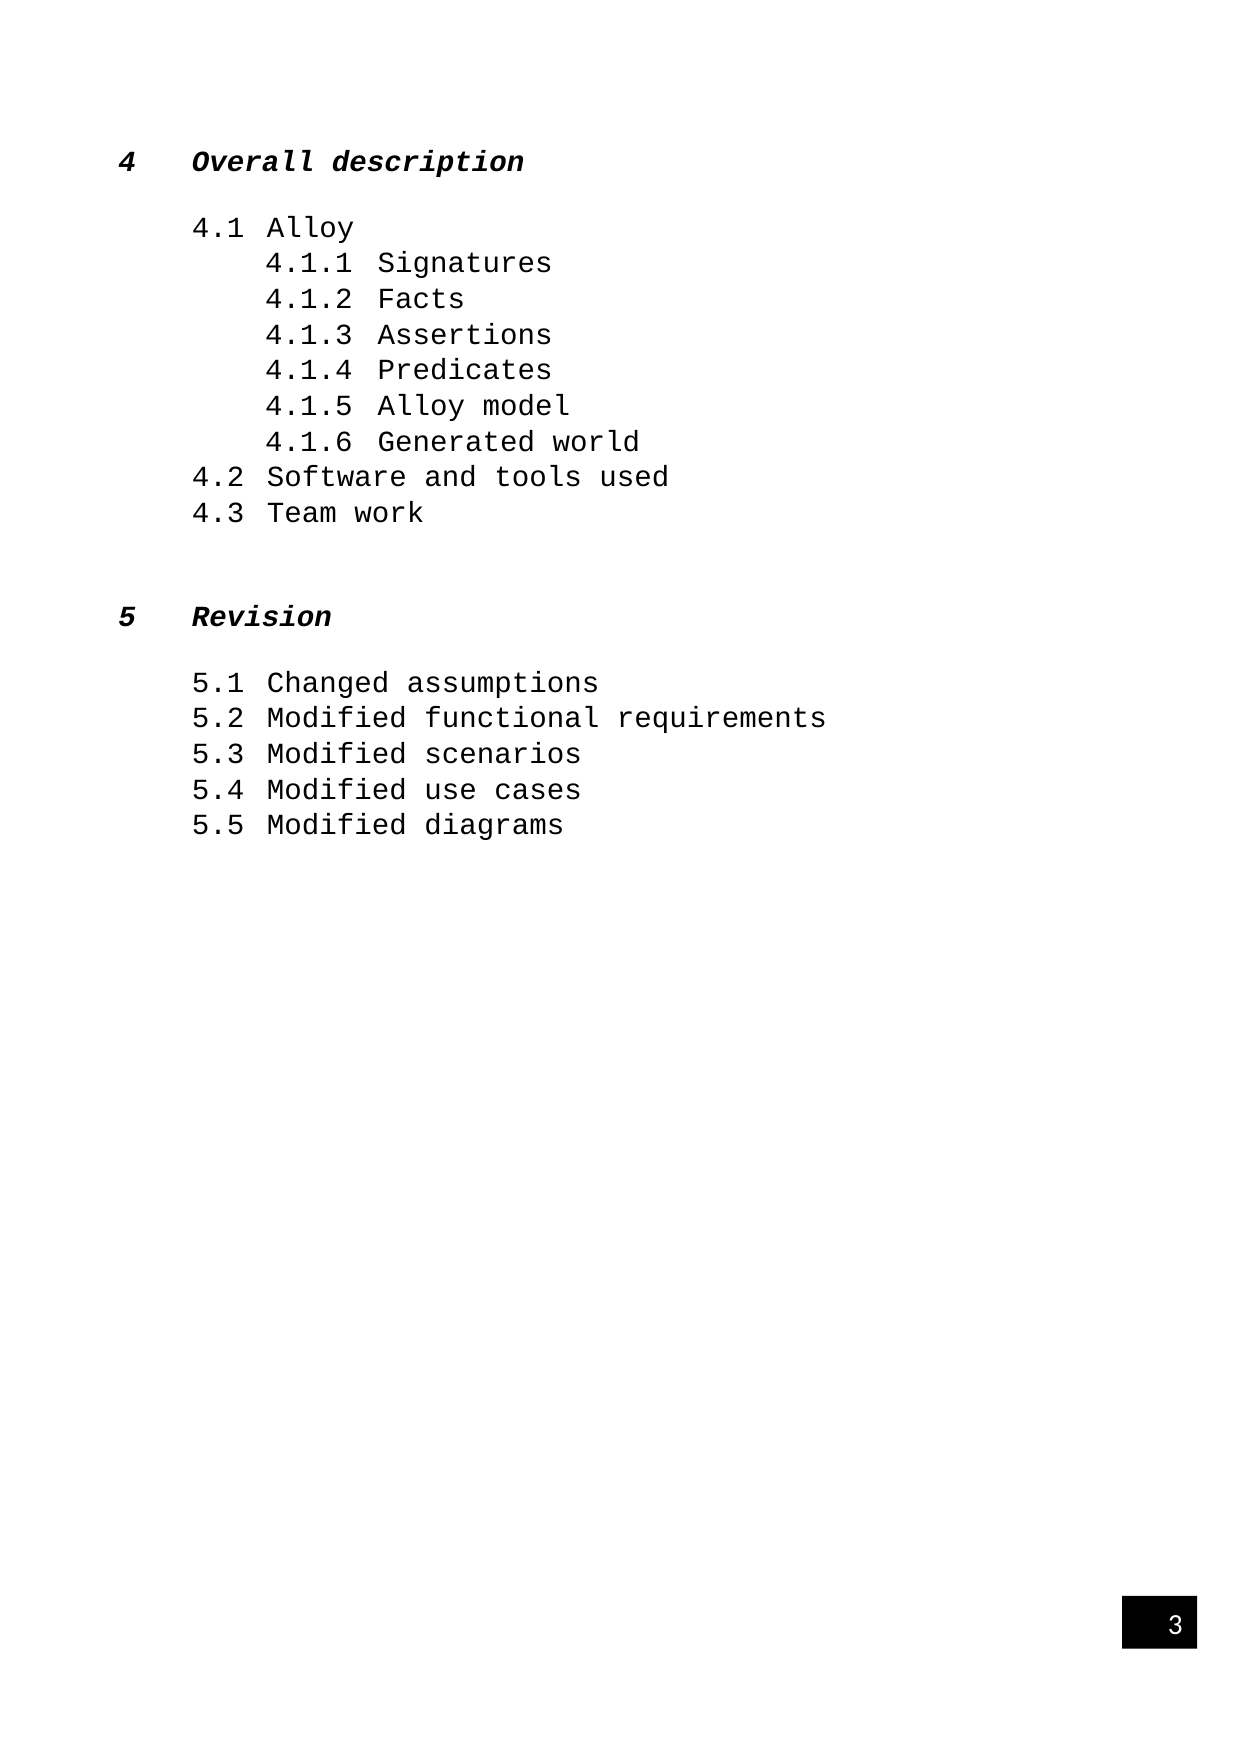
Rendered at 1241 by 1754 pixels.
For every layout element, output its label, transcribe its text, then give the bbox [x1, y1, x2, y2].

list Overall description [118, 148, 1122, 211]
list Signatures [265, 249, 1122, 282]
list Alloy [192, 213, 1122, 246]
list Modified scenarios [192, 739, 1122, 772]
list Facts [265, 284, 1122, 317]
list Modified use cases [192, 775, 1122, 808]
list Team work [192, 498, 1122, 531]
list Assertions [265, 320, 1122, 353]
list Predicates [265, 356, 1122, 388]
list Revision [118, 603, 1122, 666]
list Generated world [265, 427, 1122, 460]
list Software and tools used [192, 462, 1122, 495]
list Alloy model [265, 391, 1122, 424]
list Modified diagrams [192, 811, 1122, 843]
list Modified functional requirements [192, 704, 1122, 737]
list Changed assumptions [192, 668, 1122, 701]
